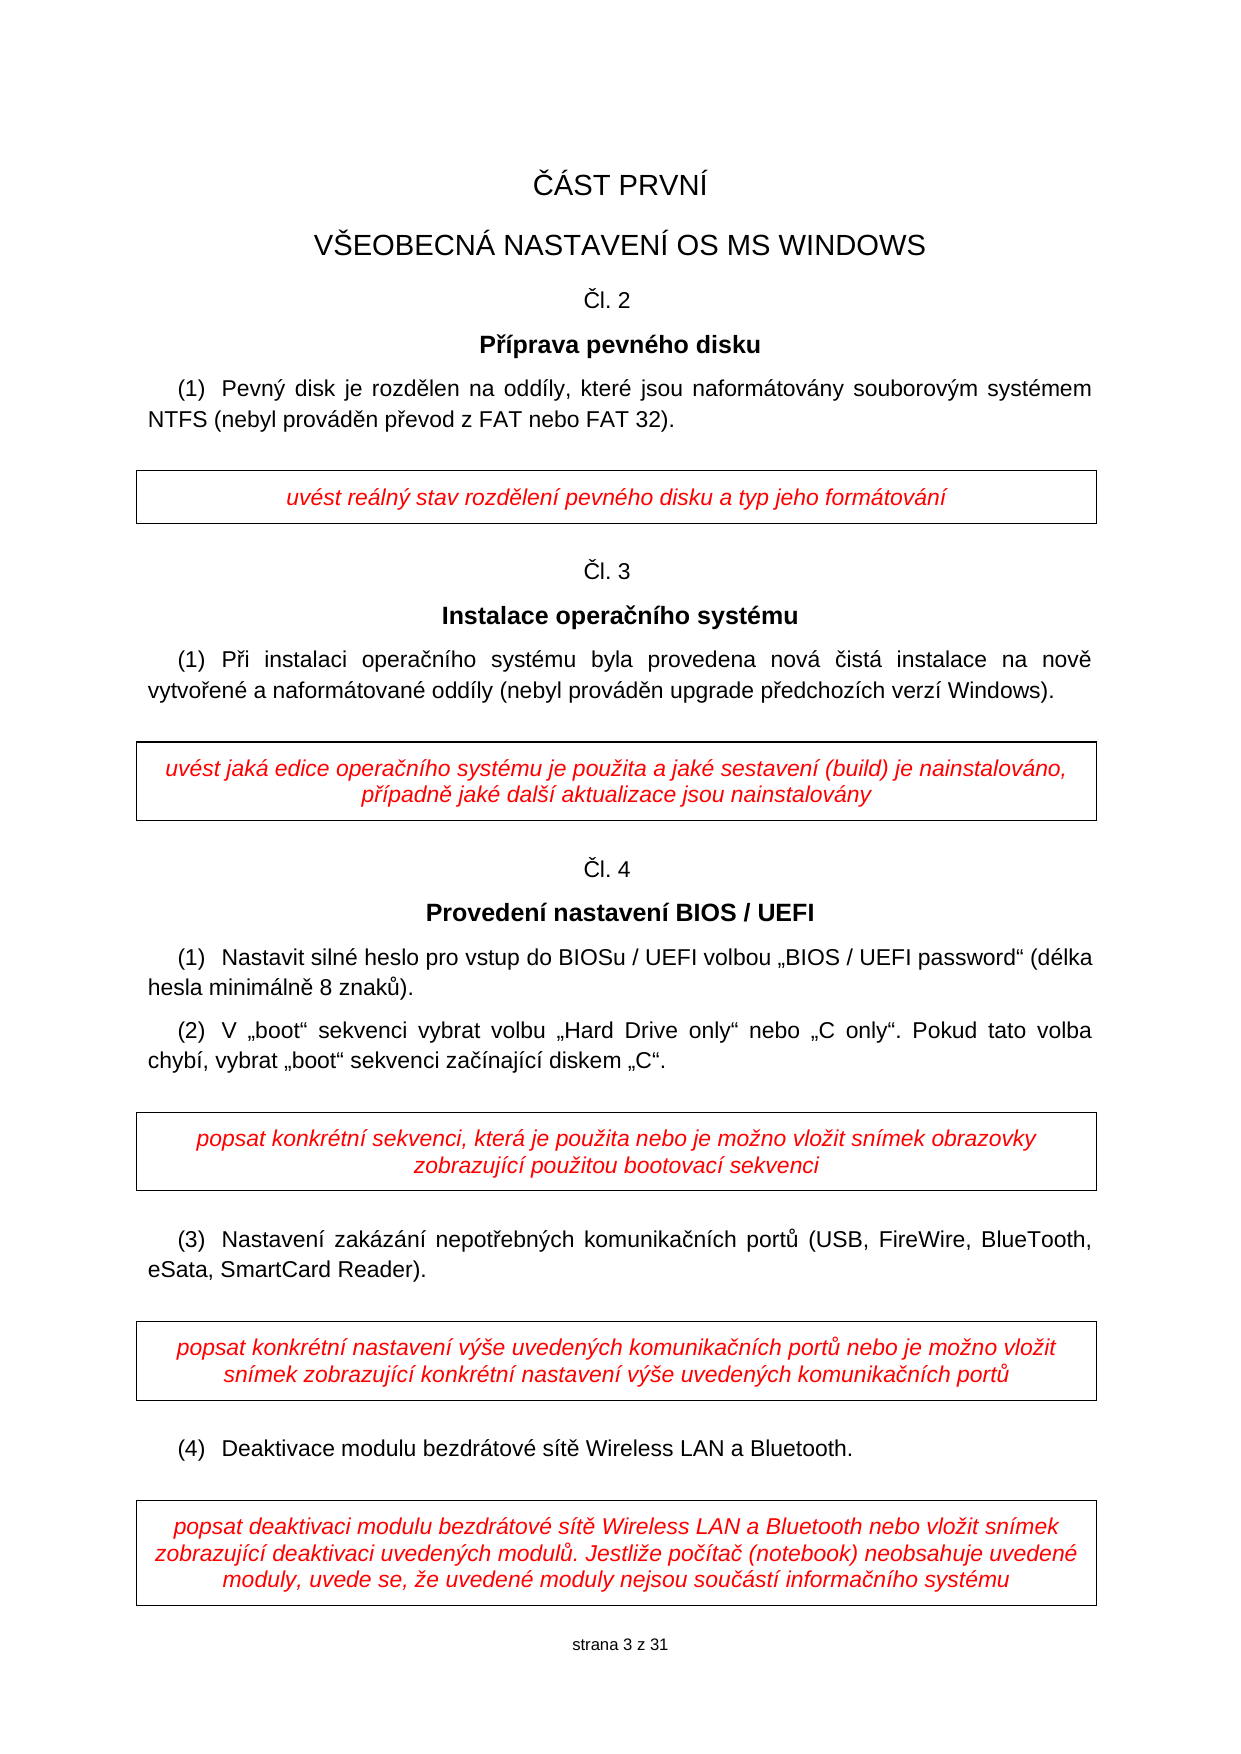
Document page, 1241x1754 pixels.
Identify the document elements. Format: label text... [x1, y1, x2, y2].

table_header popsat konkrétní nastavení výše uvedených komunikačních portů nebo je možno vložit snímek zobrazující konkrétní nastavení výše uvedených komunikačních portů [137, 1322, 1096, 1399]
text část první [148, 168, 1093, 202]
text Deaktivace modulu bezdrátové sítě Wireless LAN a Bluetooth. [148, 1435, 1093, 1461]
text Pevný disk je rozdělen na oddíly, které jsou naformátovány souborovým systémem NTFS (nebyl prováděn převod z FAT nebo FAT 32). [148, 375, 1093, 432]
text Nastavit silné heslo pro vstup do BIOSu / UEFI volbou „BIOS / UEFI password“ (délka hesla minimálně 8 znaků). [148, 944, 1093, 1000]
text Provedení nastavení BIOS / UEFI [148, 898, 1093, 927]
text Nastavení zakázání nepotřebných komunikačních portů (USB, FireWire, BlueTooth, eSata, SmartCard Reader). [148, 1226, 1093, 1282]
text Při instalaci operačního systému byla provedena nová čistá instalace na nově vytvořené a naformátované oddíly (nebyl prováděn upgrade předchozích verzí Windows). [148, 646, 1093, 703]
text V „boot“ sekvenci vybrat volbu „Hard Drive only“ nebo „C only“. Pokud tato volba chybí, vybrat „boot“ sekvenci začínající diskem „C“. [148, 1017, 1093, 1073]
table_header uvést jaká edice operačního systému je použita a jaké sestavení (build) je nainstalováno, případně jaké další aktualizace jsou nainstalovány [137, 743, 1096, 820]
text Všeobecná nastavení OS MS Windows [148, 228, 1093, 261]
text Příprava pevného disku [148, 330, 1093, 359]
text Instalace operačního systému [148, 601, 1093, 630]
table_header popsat konkrétní sekvenci, která je použita nebo je možno vložit snímek obrazovky zobrazující použitou bootovací sekvenci [137, 1113, 1096, 1190]
table_header popsat deaktivaci modulu bezdrátové sítě Wireless LAN a Bluetooth nebo vložit snímek zobrazující deaktivaci uvedených modulů. Jestliže počítač (notebook) neobsahuje uvedené moduly, uvede se, že uvedené moduly nejsou součástí informačního systému [137, 1501, 1096, 1605]
table_header uvést reálný stav rozdělení pevného disku a typ jeho formátování [137, 471, 1096, 523]
